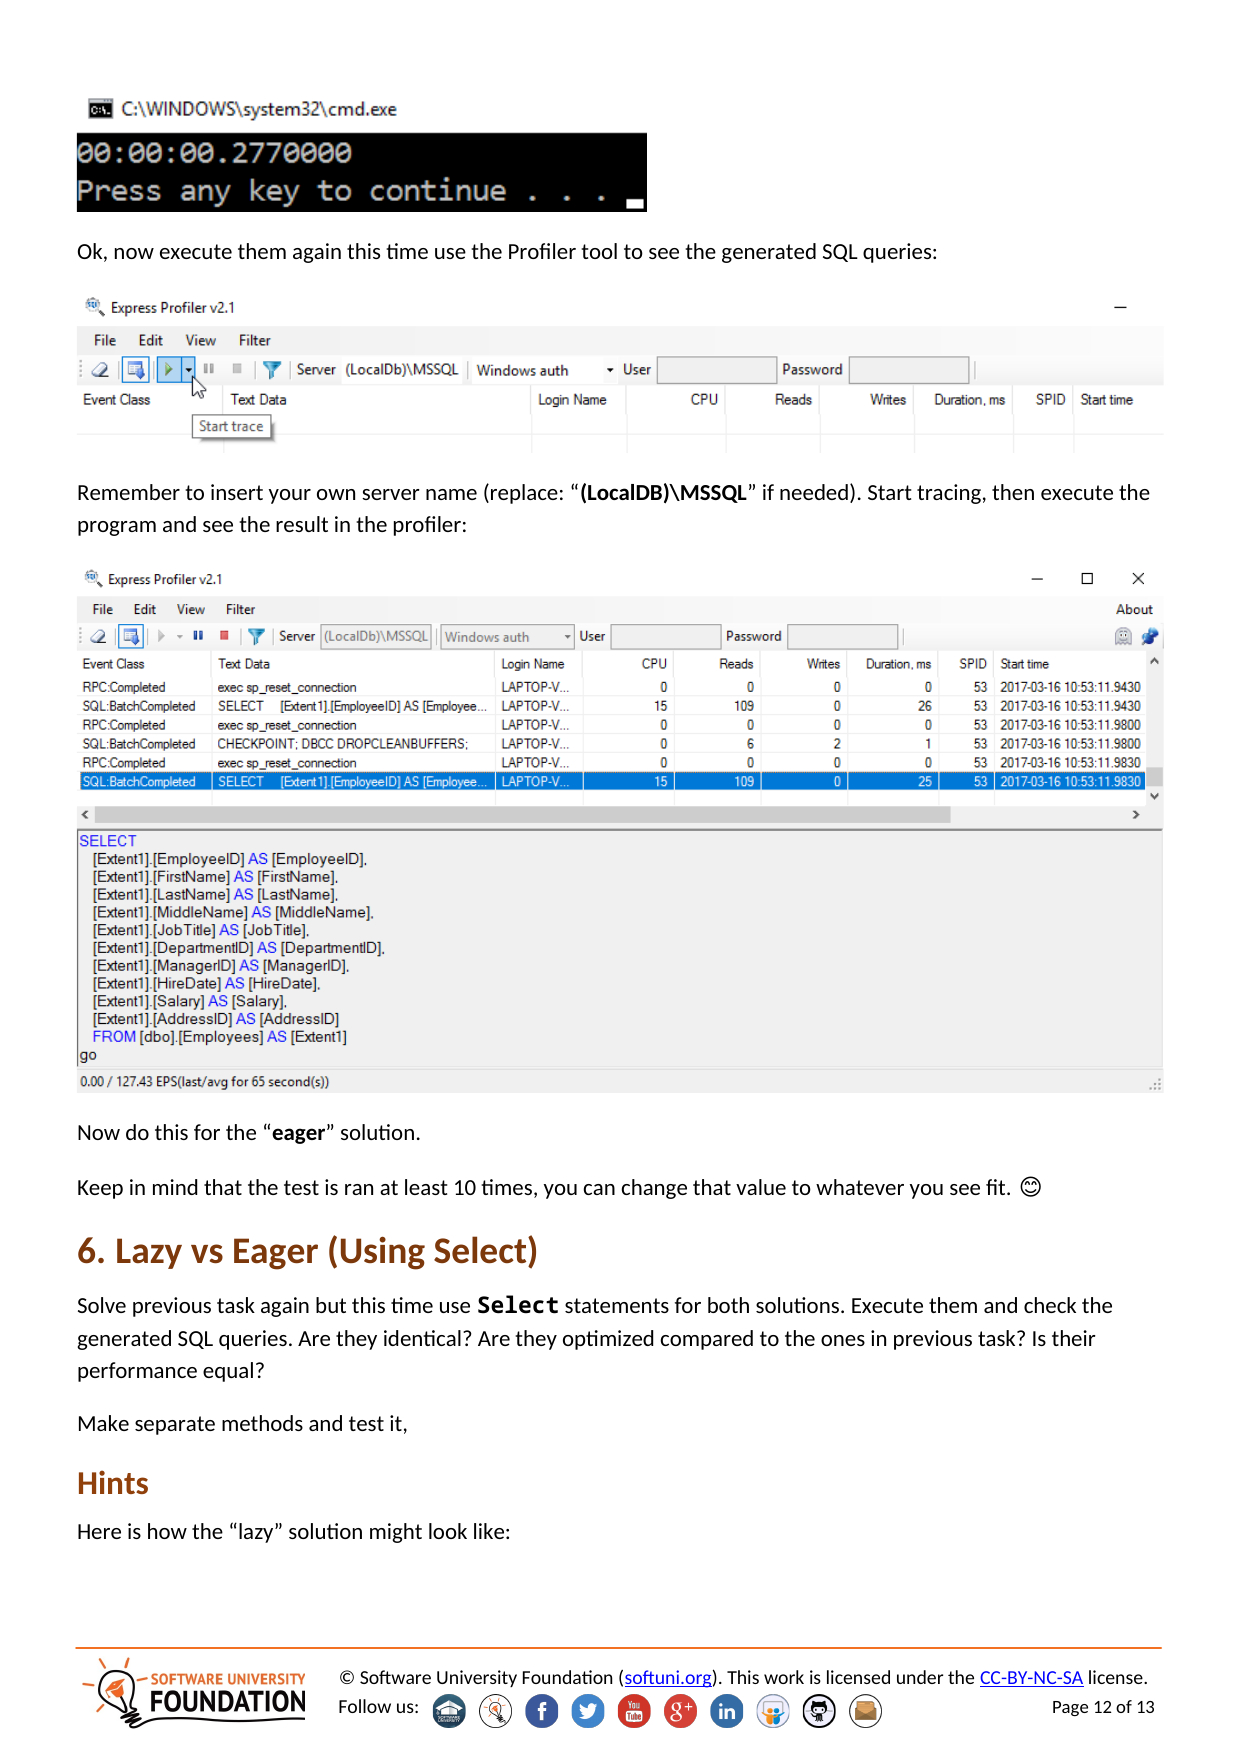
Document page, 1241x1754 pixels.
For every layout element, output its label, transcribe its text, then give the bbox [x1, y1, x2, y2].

text Keep in mind that the test is ran at least 10 times, you can change that value to whatever you see fit. 😊 [77, 1171, 1163, 1202]
picture [849, 1694, 882, 1728]
picture [81, 1656, 305, 1729]
picture [571, 1694, 605, 1728]
picture [76, 563, 1164, 1093]
picture [76, 87, 647, 212]
text Solve previous task again but this time use Select statements for both solutions. Execute them and check the generated SQL queries. Are they identical? Are they optimized compared to the ones in previous task? Is their performance equal? [77, 1288, 1163, 1384]
text Make separate methods and test it, [77, 1409, 1163, 1437]
picture [756, 1694, 790, 1728]
picture [664, 1694, 697, 1728]
picture [710, 1694, 744, 1728]
picture [802, 1694, 836, 1728]
picture [432, 1694, 466, 1728]
text Now do this for the “eager” solution. [77, 1118, 1163, 1146]
text Ok, now execute them again this time use the Profiler tool to see the generated SQL queries: [77, 237, 1163, 265]
picture [479, 1694, 512, 1728]
subtitle Lazy vs Eager (Using Select) [77, 1227, 1163, 1273]
text Remember to insert your own server name (replace: “(LocalDB)\MSSQL” if needed). Start tracing, then execute the program and see the result in the profiler: [77, 478, 1163, 538]
subtitle Hints [77, 1462, 1163, 1503]
picture [525, 1694, 559, 1728]
picture [617, 1694, 651, 1728]
text Here is how the “lazy” solution might look like: [77, 1517, 1163, 1545]
picture [76, 290, 1164, 453]
